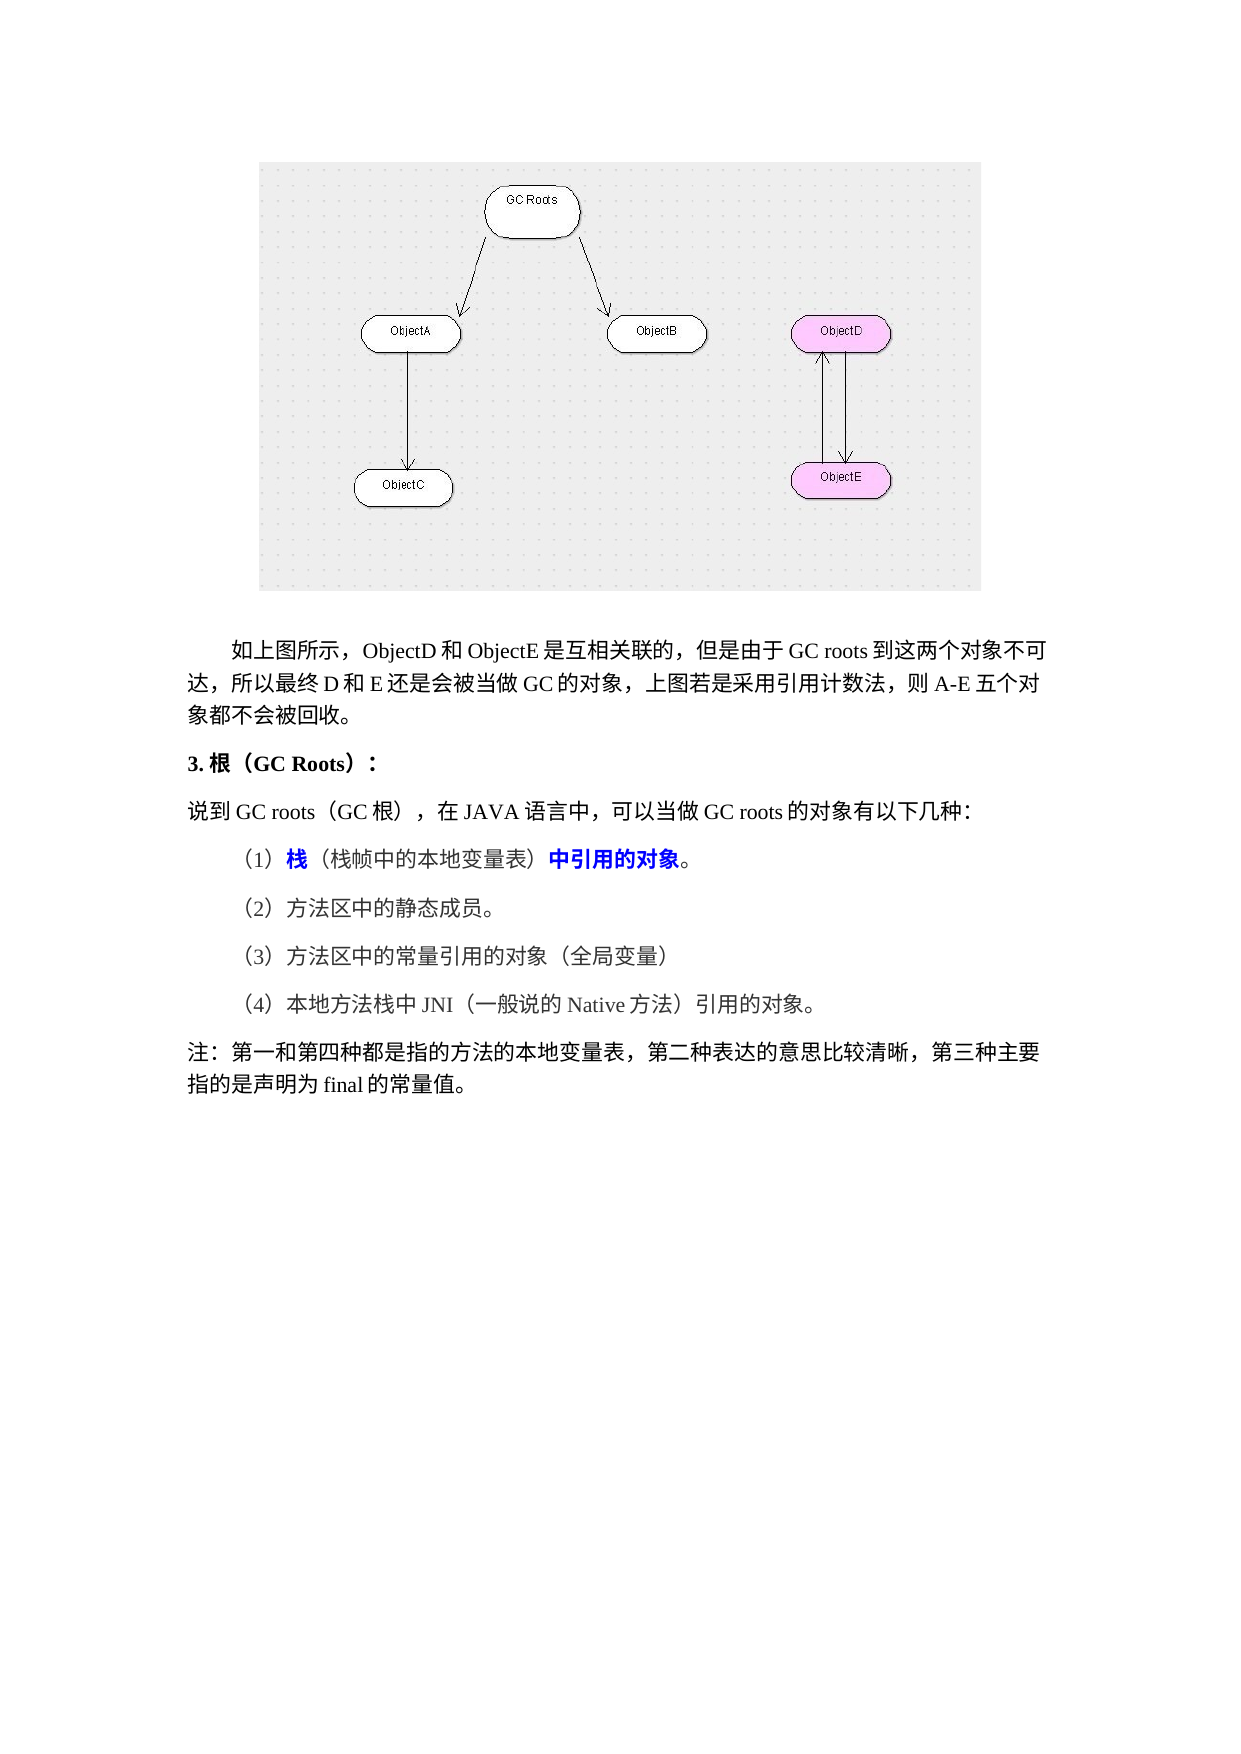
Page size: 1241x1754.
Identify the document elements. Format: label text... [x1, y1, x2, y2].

text 注：第一和第四种都是指的方法的本地变量表，第二种表达的意思比较清晰，第三种主要指的是声明为final的常量值。 [187, 1034, 1053, 1099]
text 说到GC roots（GC根），在JAVA语言中，可以当做GC roots的对象有以下几种： [187, 794, 1053, 826]
text （4）本地方法栈中JNI（一般说的Native方法）引用的对象。 [187, 986, 1053, 1019]
text （3）方法区中的常量引用的对象（全局变量） [187, 938, 1053, 971]
text （2）方法区中的静态成员。 [187, 890, 1053, 923]
text 如上图所示，ObjectD和ObjectE是互相关联的，但是由于GC roots到这两个对象不可达，所以最终D和E还是会被当做GC的对象，上图若是采用引用计数法，则A-E五个对象都不会被回收。 [187, 633, 1053, 730]
picture [259, 162, 982, 591]
text （1）栈（栈帧中的本地变量表）中引用的对象。 [187, 842, 1053, 874]
text 3. 根（GC Roots）： [187, 746, 1053, 778]
